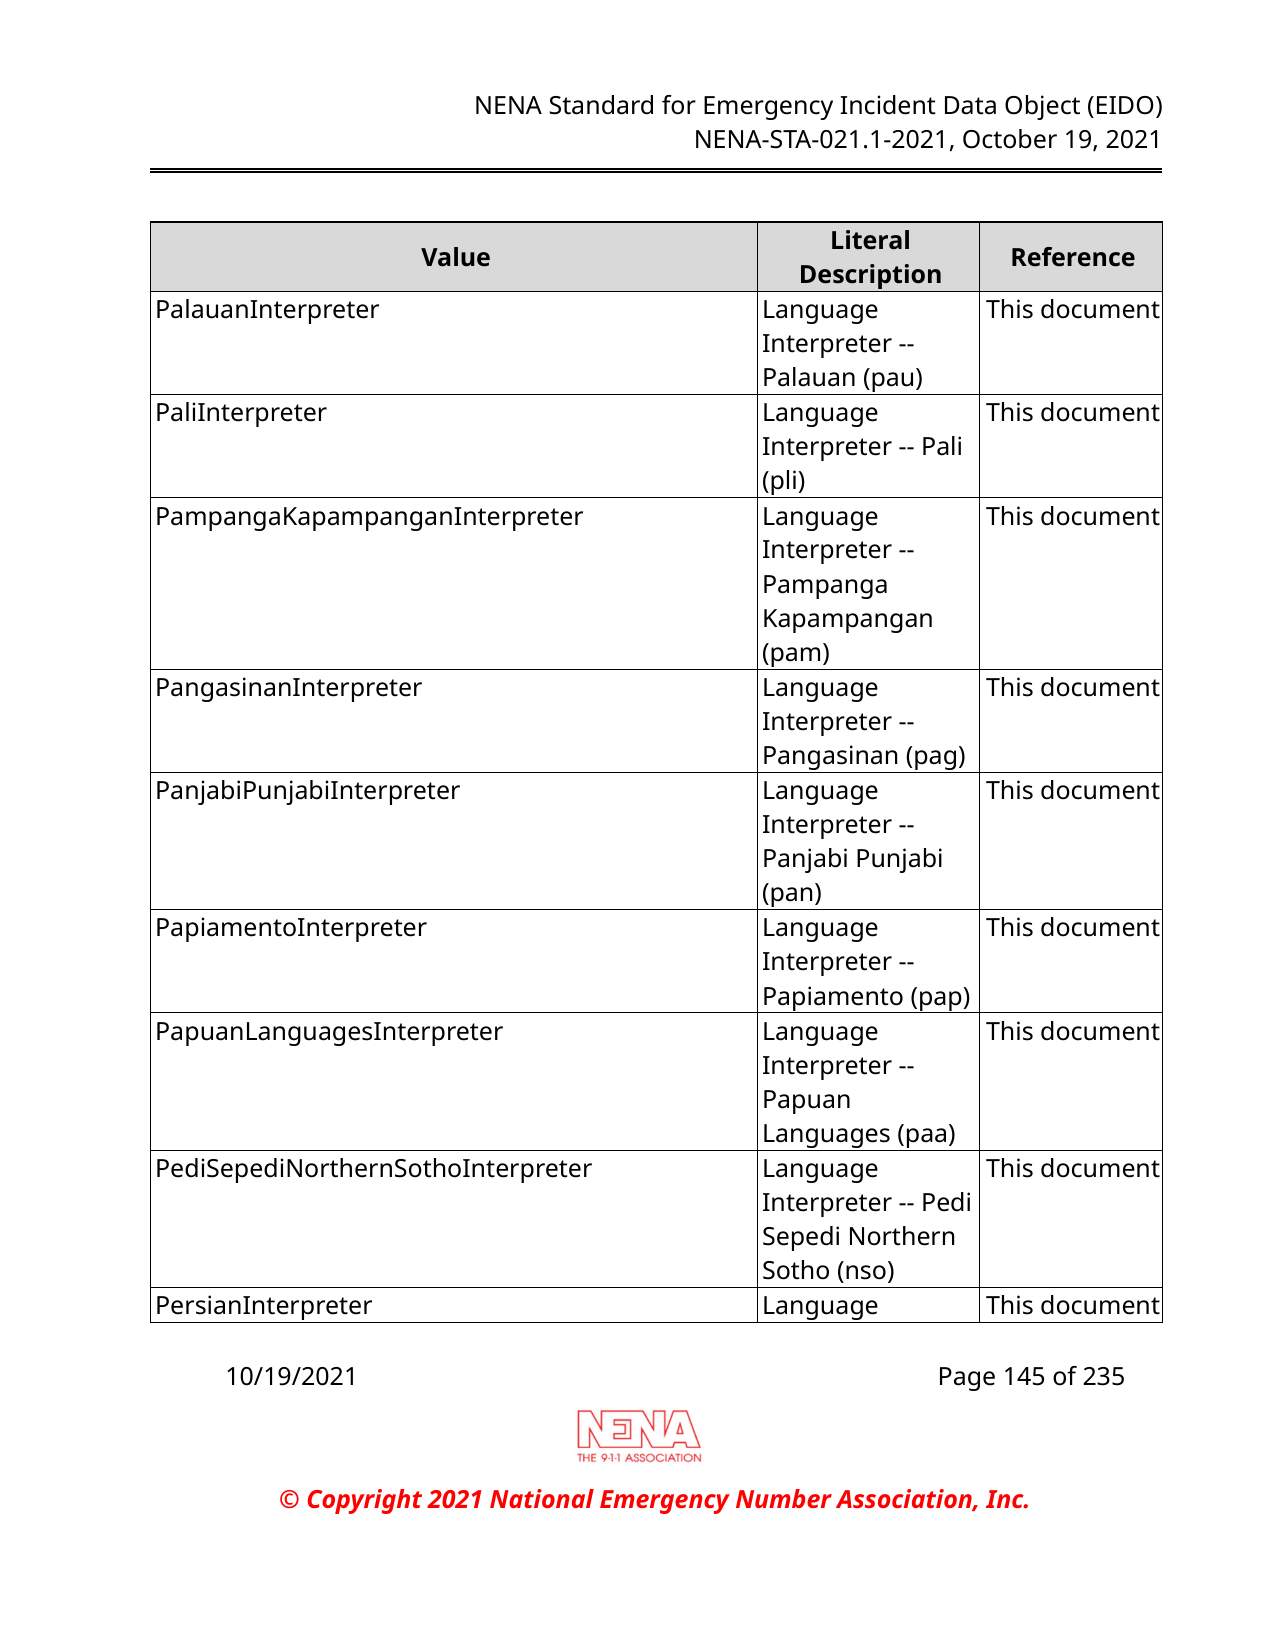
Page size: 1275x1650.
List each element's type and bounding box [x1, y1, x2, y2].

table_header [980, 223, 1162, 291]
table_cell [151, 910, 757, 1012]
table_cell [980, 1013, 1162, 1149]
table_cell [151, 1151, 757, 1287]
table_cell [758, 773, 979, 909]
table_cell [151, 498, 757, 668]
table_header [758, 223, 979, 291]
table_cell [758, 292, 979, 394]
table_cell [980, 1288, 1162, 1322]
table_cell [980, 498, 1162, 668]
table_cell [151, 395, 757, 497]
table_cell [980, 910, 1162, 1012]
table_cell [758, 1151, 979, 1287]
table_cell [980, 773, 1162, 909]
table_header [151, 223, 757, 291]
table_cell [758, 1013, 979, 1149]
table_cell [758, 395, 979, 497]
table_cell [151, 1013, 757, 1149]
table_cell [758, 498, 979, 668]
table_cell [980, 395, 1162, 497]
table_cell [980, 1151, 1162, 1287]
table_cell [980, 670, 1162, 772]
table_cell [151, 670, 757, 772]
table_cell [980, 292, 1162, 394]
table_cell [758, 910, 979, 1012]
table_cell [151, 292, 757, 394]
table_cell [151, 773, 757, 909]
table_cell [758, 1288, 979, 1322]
picture [569, 1404, 706, 1470]
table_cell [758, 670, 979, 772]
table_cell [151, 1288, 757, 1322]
